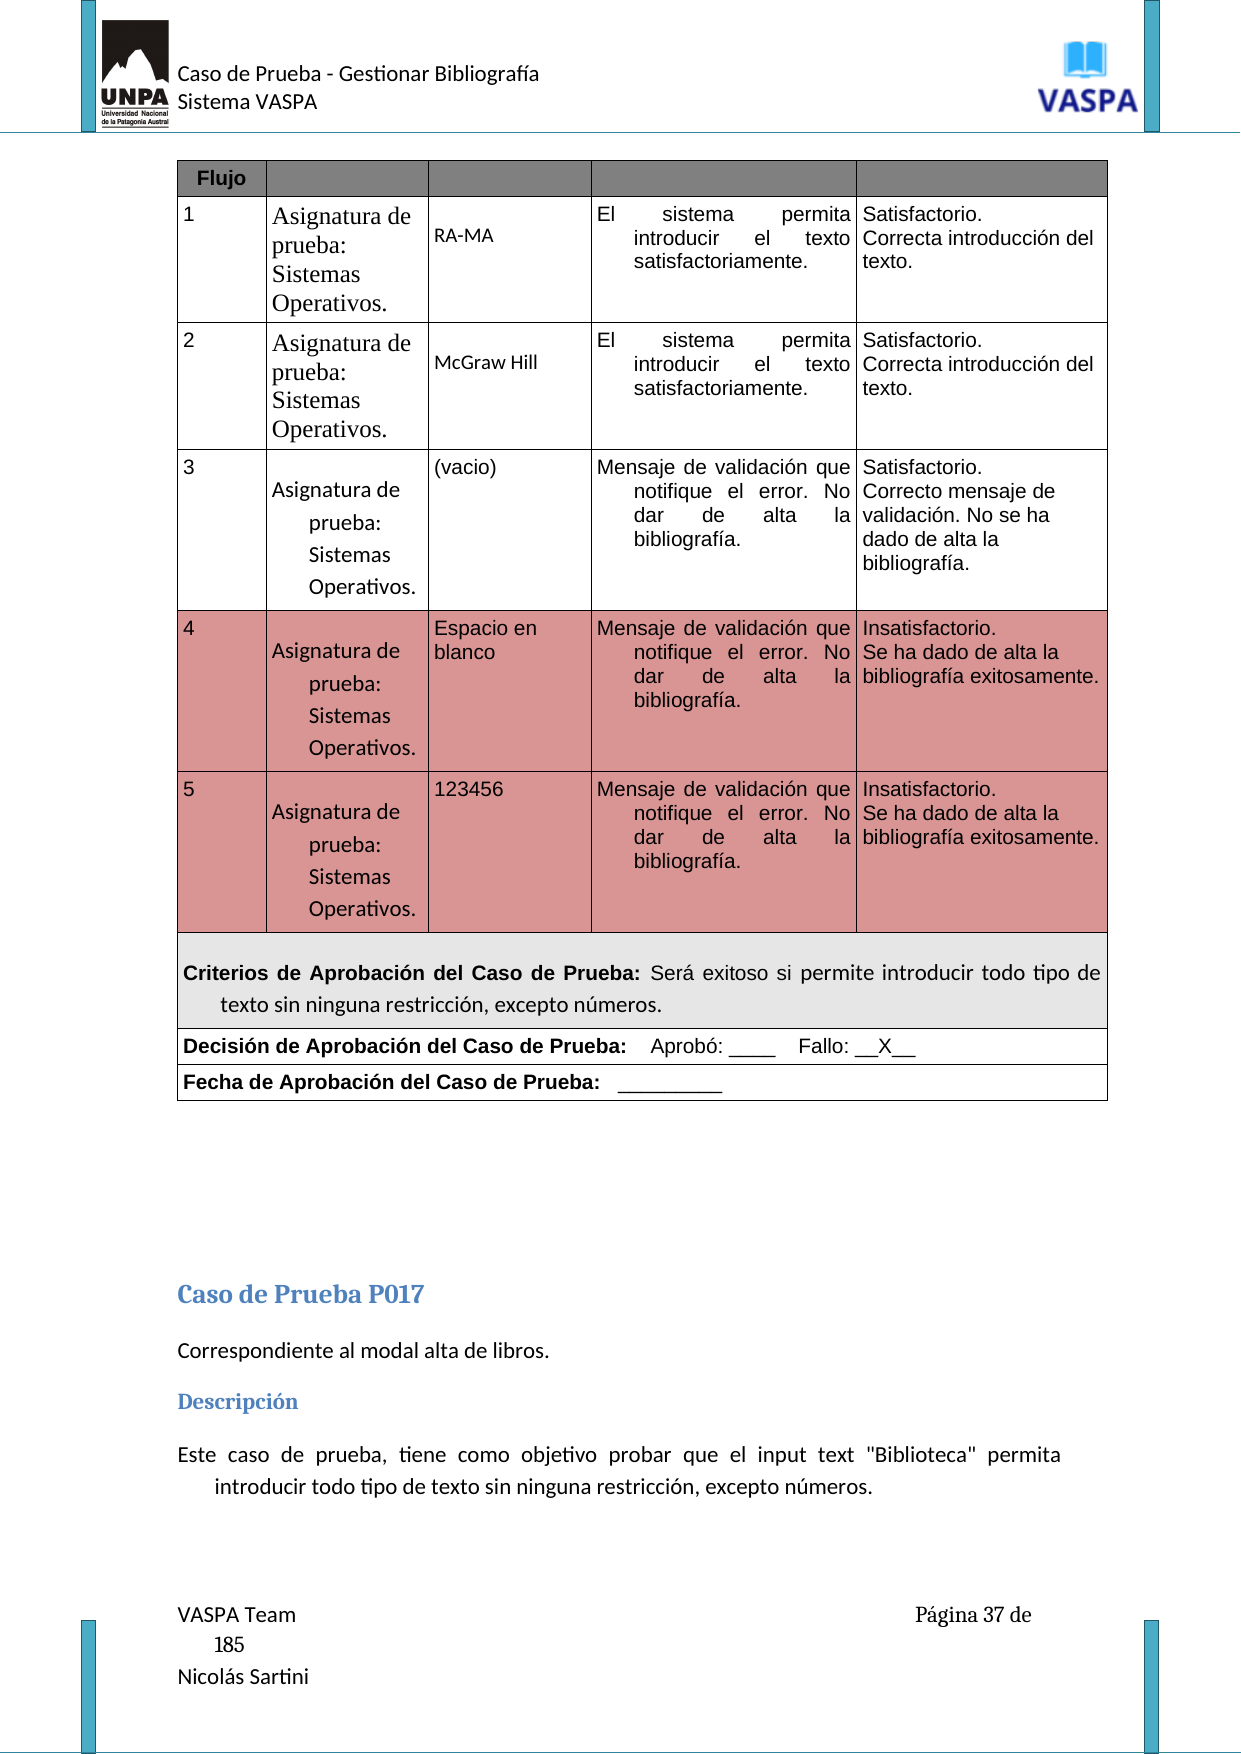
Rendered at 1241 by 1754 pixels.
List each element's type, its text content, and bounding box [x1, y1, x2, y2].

table_cell Satisfactorio. Correcta introducción del texto. [857, 323, 1107, 449]
table_cell Resultado Obtenido [857, 161, 1107, 196]
table_cell Espacio en blanco [429, 611, 591, 771]
table_cell Asignatura de prueba: Sistemas Operativos. [267, 323, 428, 449]
picture [1032, 21, 1143, 132]
text Correspondiente al modal alta de libros. [177, 1336, 1063, 1364]
text Caso de Prueba P017 [177, 1279, 1063, 1311]
table_cell Mensaje de validación que notifique el error. No dar de alta la bibliografía. [592, 611, 856, 771]
table_cell Satisfactorio. Correcta introducción del texto. [857, 197, 1107, 322]
table_cell El sistema permita introducir el texto satisfactoriamente. [592, 197, 856, 322]
table_cell Nro. Paso Flujo [178, 161, 266, 196]
table_cell Mensaje de validación que notifique el error. No dar de alta la bibliografía. [592, 772, 856, 932]
table_cell Fecha de Aprobación del Caso de Prueba: _________ [178, 1065, 1107, 1099]
table_cell Asignatura de prueba: Sistemas Operativos. [267, 772, 428, 932]
table_cell 4 [178, 611, 266, 771]
table_cell Decisión de Aprobación del Caso de Prueba: Aprobó: ____ Fallo: __X__ [178, 1029, 1107, 1064]
table_cell 2 [178, 323, 266, 449]
table_cell Satisfactorio. Correcto mensaje de validación. No se ha dado de alta la bibliografía. [857, 450, 1107, 610]
table_cell 3 [178, 450, 266, 610]
table_cell Resultado Esperado [592, 161, 856, 196]
table_cell Insatisfactorio. Se ha dado de alta la bibliografía exitosamente. [857, 772, 1107, 932]
table_cell Asignatura de prueba: Sistemas Operativos. [267, 450, 428, 610]
table_cell Mensaje de validación que notifique el error. No dar de alta la bibliografía. [592, 450, 856, 610]
table_cell Criterios de Aprobación del Caso de Prueba: Será exitoso si permite introducir todo tipo de texto sin ninguna restricción, excepto números. [178, 933, 1107, 1028]
table_cell Asignatura de prueba: Sistemas Operativos. [267, 197, 428, 322]
table_cell 1 [178, 197, 266, 322]
text Descripción [177, 1389, 1063, 1416]
table_cell Valor(es) [429, 161, 591, 196]
table_cell 5 [178, 772, 266, 932]
table_cell 123456 [429, 772, 591, 932]
table_cell El sistema permita introducir el texto satisfactoriamente. [592, 323, 856, 449]
table_cell Insatisfactorio. Se ha dado de alta la bibliografía exitosamente. [857, 611, 1107, 771]
table_cell (vacio) [429, 450, 591, 610]
table_cell RA-MA [429, 197, 591, 322]
table_cell McGraw Hill [429, 323, 591, 449]
picture [100, 18, 170, 129]
text Este caso de prueba, tiene como objetivo probar que el input text "Biblioteca" permita introducir todo tipo de texto sin ninguna restricción, excepto números. [177, 1440, 1063, 1500]
table_cell Asignatura de prueba: Sistemas Operativos. [267, 611, 428, 771]
table_cell Condición [267, 161, 428, 196]
